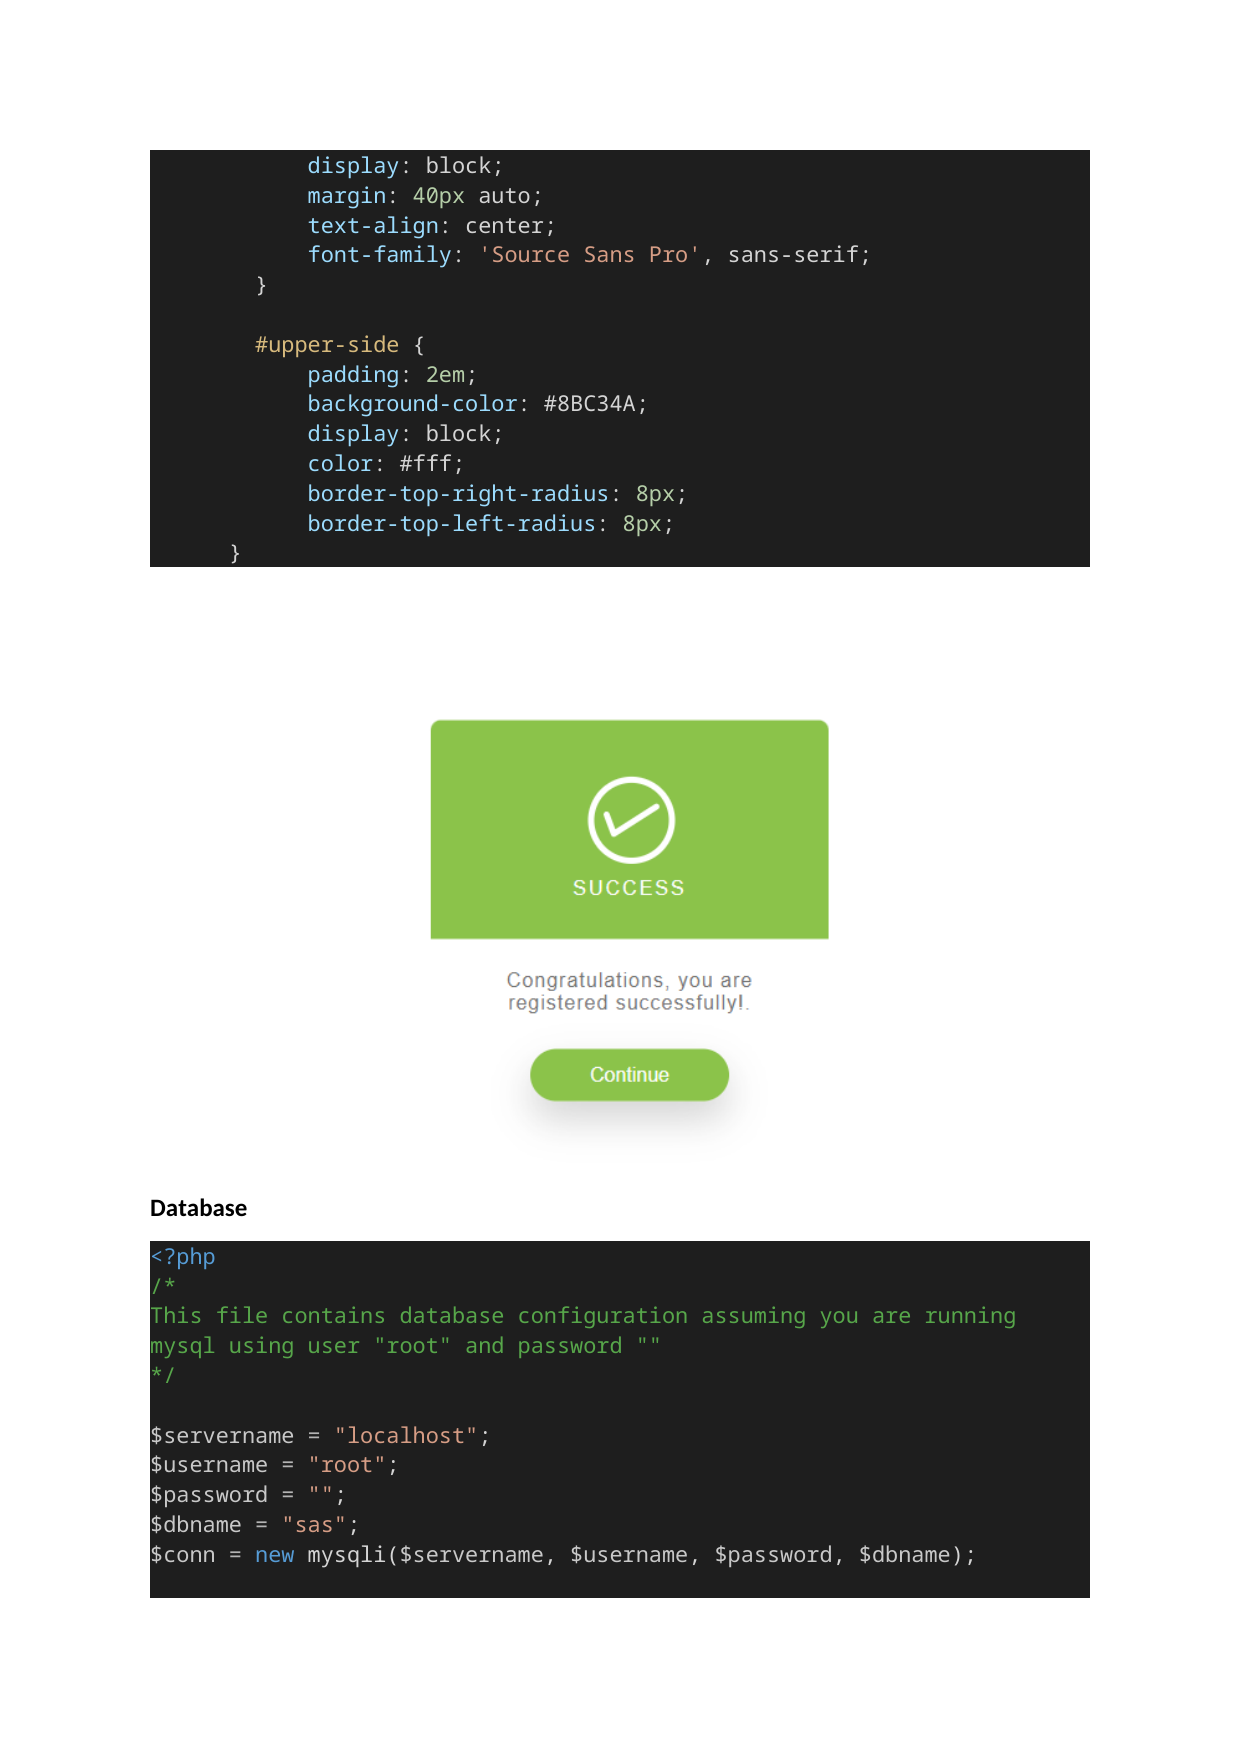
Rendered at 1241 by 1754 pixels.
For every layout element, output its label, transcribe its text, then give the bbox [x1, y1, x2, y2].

text border-top-left-radius: 8px; [150, 507, 1090, 537]
text <?php [150, 1241, 1090, 1271]
text */ [150, 1360, 1090, 1390]
text display: block; [150, 418, 1090, 448]
text $servername = "localhost"; [150, 1420, 1090, 1449]
text Database [150, 1192, 1090, 1222]
text $password = ""; [150, 1479, 1090, 1509]
text #upper-side { [150, 329, 1090, 358]
text display: block; [150, 150, 1090, 180]
text /* [150, 1271, 1090, 1301]
text } [150, 269, 1090, 299]
text border-top-right-radius: 8px; [150, 478, 1090, 507]
text } [150, 537, 1090, 567]
text text-align: center; [150, 209, 1090, 239]
text $conn = new mysqli($servername, $username, $password, $dbname); [150, 1539, 1090, 1569]
text margin: 40px auto; [150, 180, 1090, 209]
text $username = "root"; [150, 1449, 1090, 1479]
text color: #fff; [150, 448, 1090, 478]
text font-family: 'Source Sans Pro', sans-serif; [150, 239, 1090, 269]
picture [150, 616, 1091, 1174]
text This file contains database configuration assuming you are running mysql using user "root" and password "" [150, 1301, 1090, 1360]
text background-color: #8BC34A; [150, 388, 1090, 418]
text $dbname = "sas"; [150, 1509, 1090, 1539]
text padding: 2em; [150, 358, 1090, 388]
